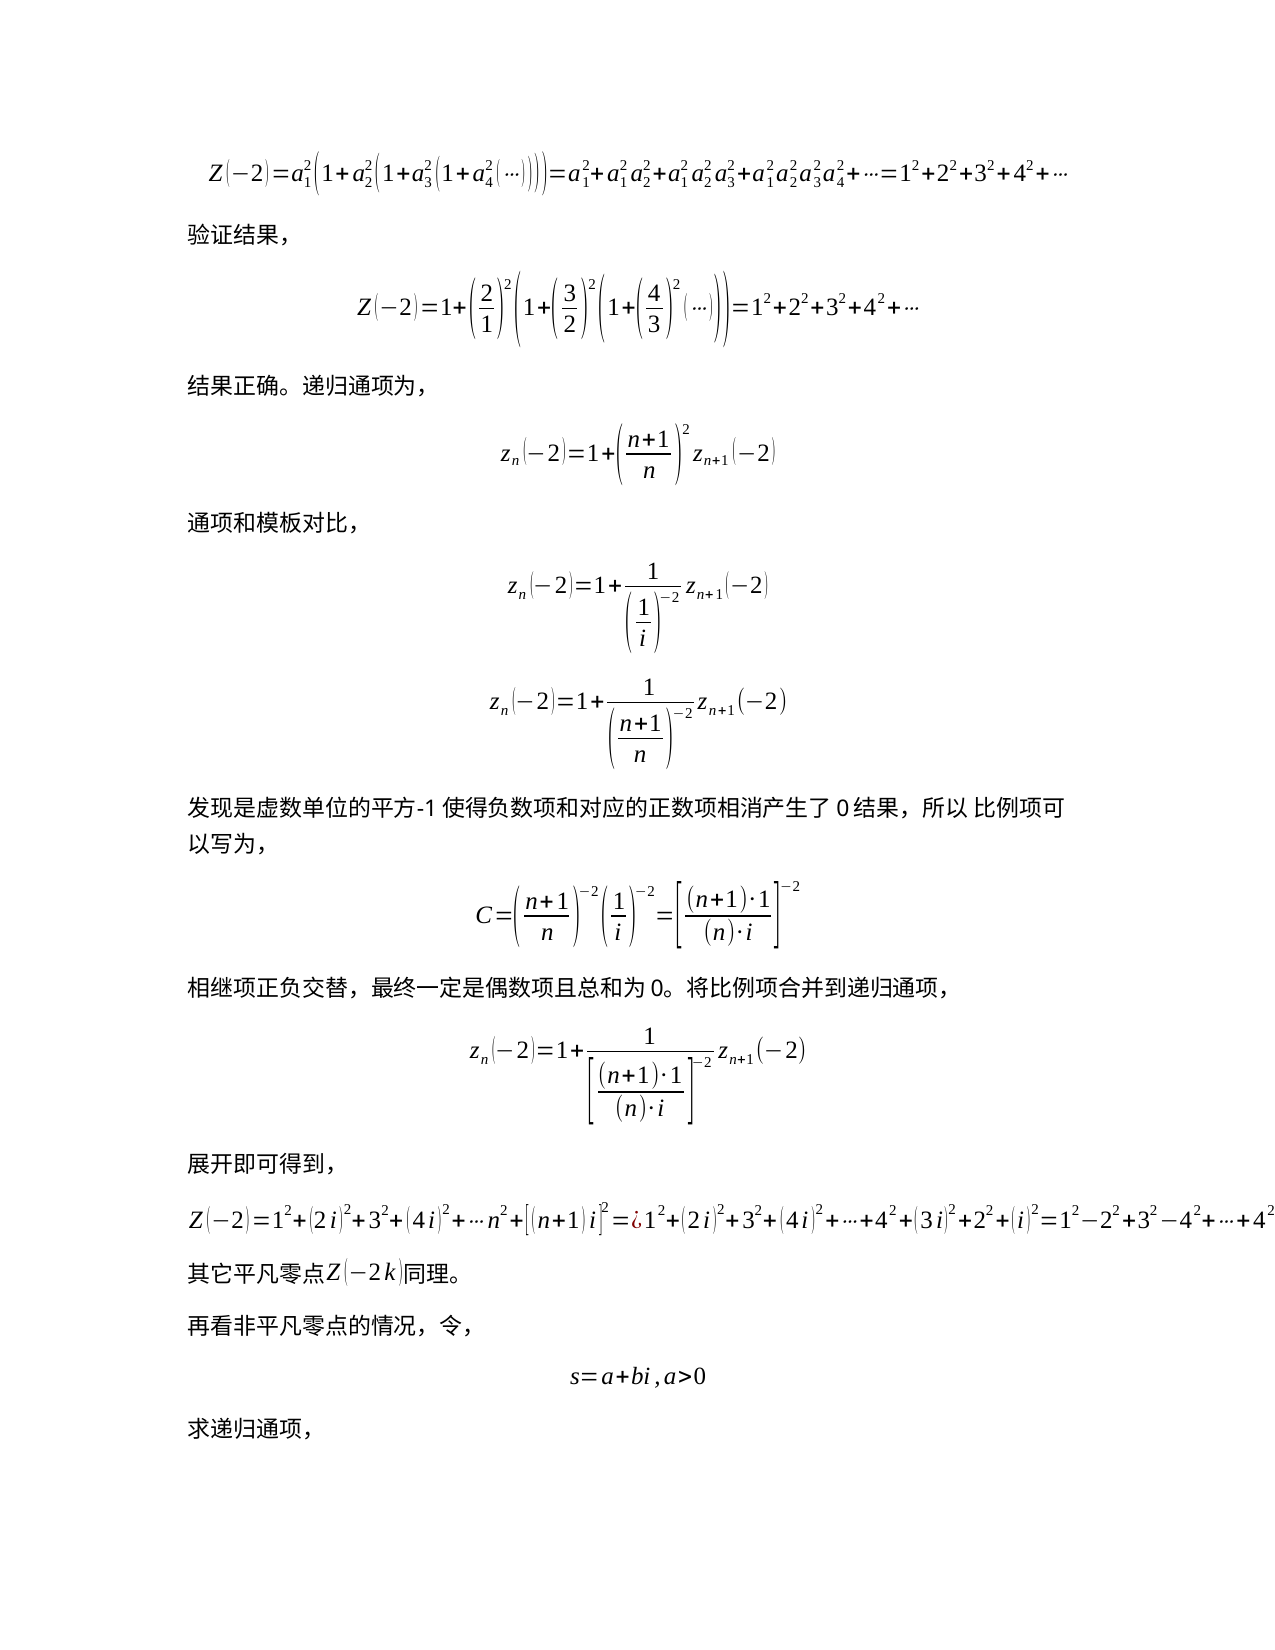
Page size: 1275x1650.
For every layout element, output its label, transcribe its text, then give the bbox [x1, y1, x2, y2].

text 求递归通项， [187, 1411, 1087, 1444]
text 其它平凡零点同理。 [187, 1256, 1087, 1289]
text 验证结果， [187, 216, 1087, 250]
text 通项和模板对比， [187, 505, 1087, 538]
text 再看非平凡零点的情况，令， [187, 1308, 1087, 1341]
text 结果正确。递归通项为， [187, 368, 1087, 401]
text 相继项正负交替，最终一定是偶数项且总和为0。将比例项合并到递归通项， [187, 970, 1087, 1003]
text 发现是虚数单位的平方-1使得负数项和对应的正数项相消产生了0结果，所以 比例项可以写为， [187, 789, 1087, 859]
text 展开即可得到， [187, 1146, 1087, 1179]
